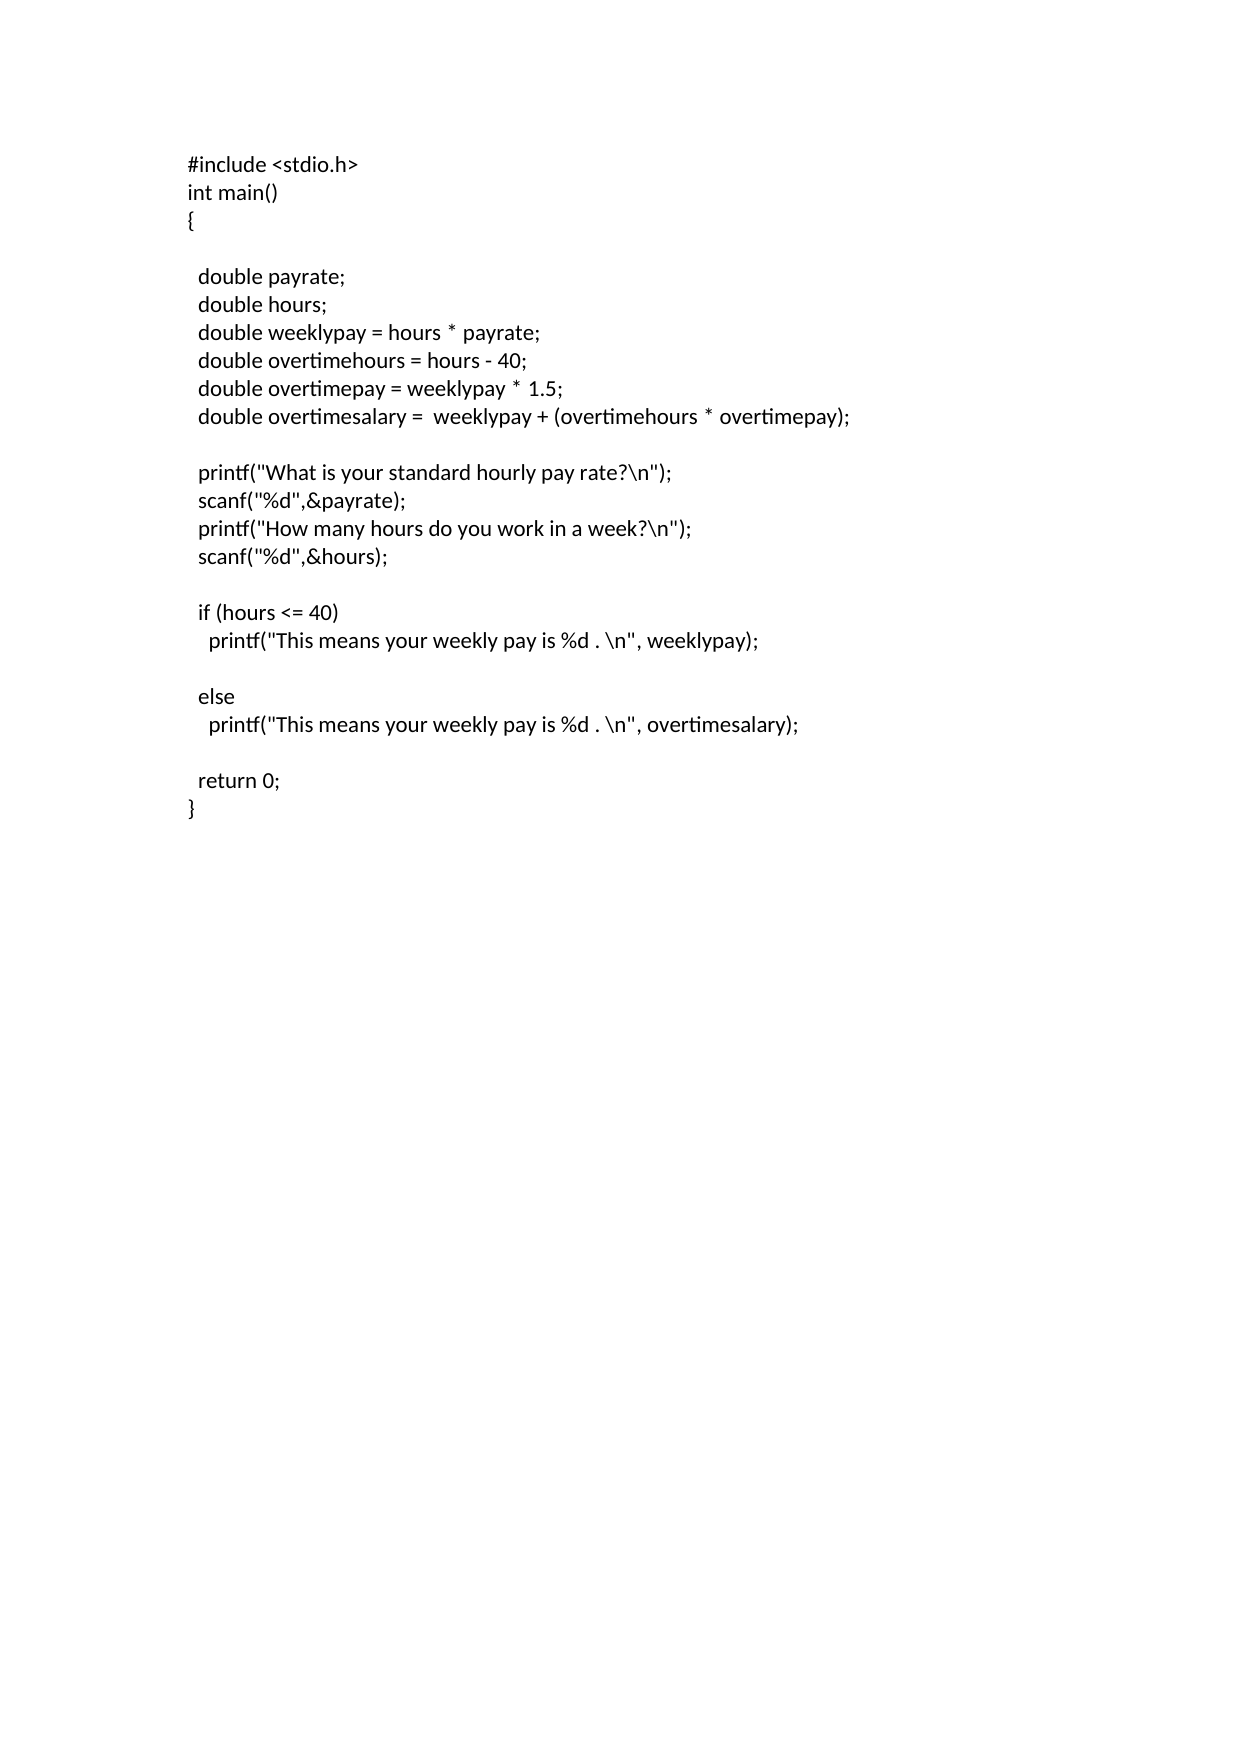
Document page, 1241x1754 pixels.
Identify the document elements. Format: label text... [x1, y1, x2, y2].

text printf("This means your weekly pay is %d . \n", overtimesalary); [187, 710, 1053, 738]
text double payrate; [187, 262, 1053, 290]
text printf("How many hours do you work in a week?\n"); [187, 514, 1053, 542]
text return 0; [187, 766, 1053, 794]
text scanf("%d",&payrate); [187, 486, 1053, 514]
text printf("What is your standard hourly pay rate?\n"); [187, 458, 1053, 486]
text else [187, 682, 1053, 710]
text printf("This means your weekly pay is %d . \n", weeklypay); [187, 626, 1053, 654]
text { [187, 206, 1053, 234]
text double overtimepay = weeklypay * 1.5; [187, 374, 1053, 402]
text } [187, 794, 1053, 822]
text #include <stdio.h> [187, 150, 1053, 178]
text double overtimehours = hours - 40; [187, 346, 1053, 374]
text double overtimesalary = weeklypay + (overtimehours * overtimepay); [187, 402, 1053, 430]
text scanf("%d",&hours); [187, 542, 1053, 570]
text int main() [187, 178, 1053, 206]
text double weeklypay = hours * payrate; [187, 318, 1053, 346]
text if (hours <= 40) [187, 598, 1053, 626]
text double hours; [187, 290, 1053, 318]
